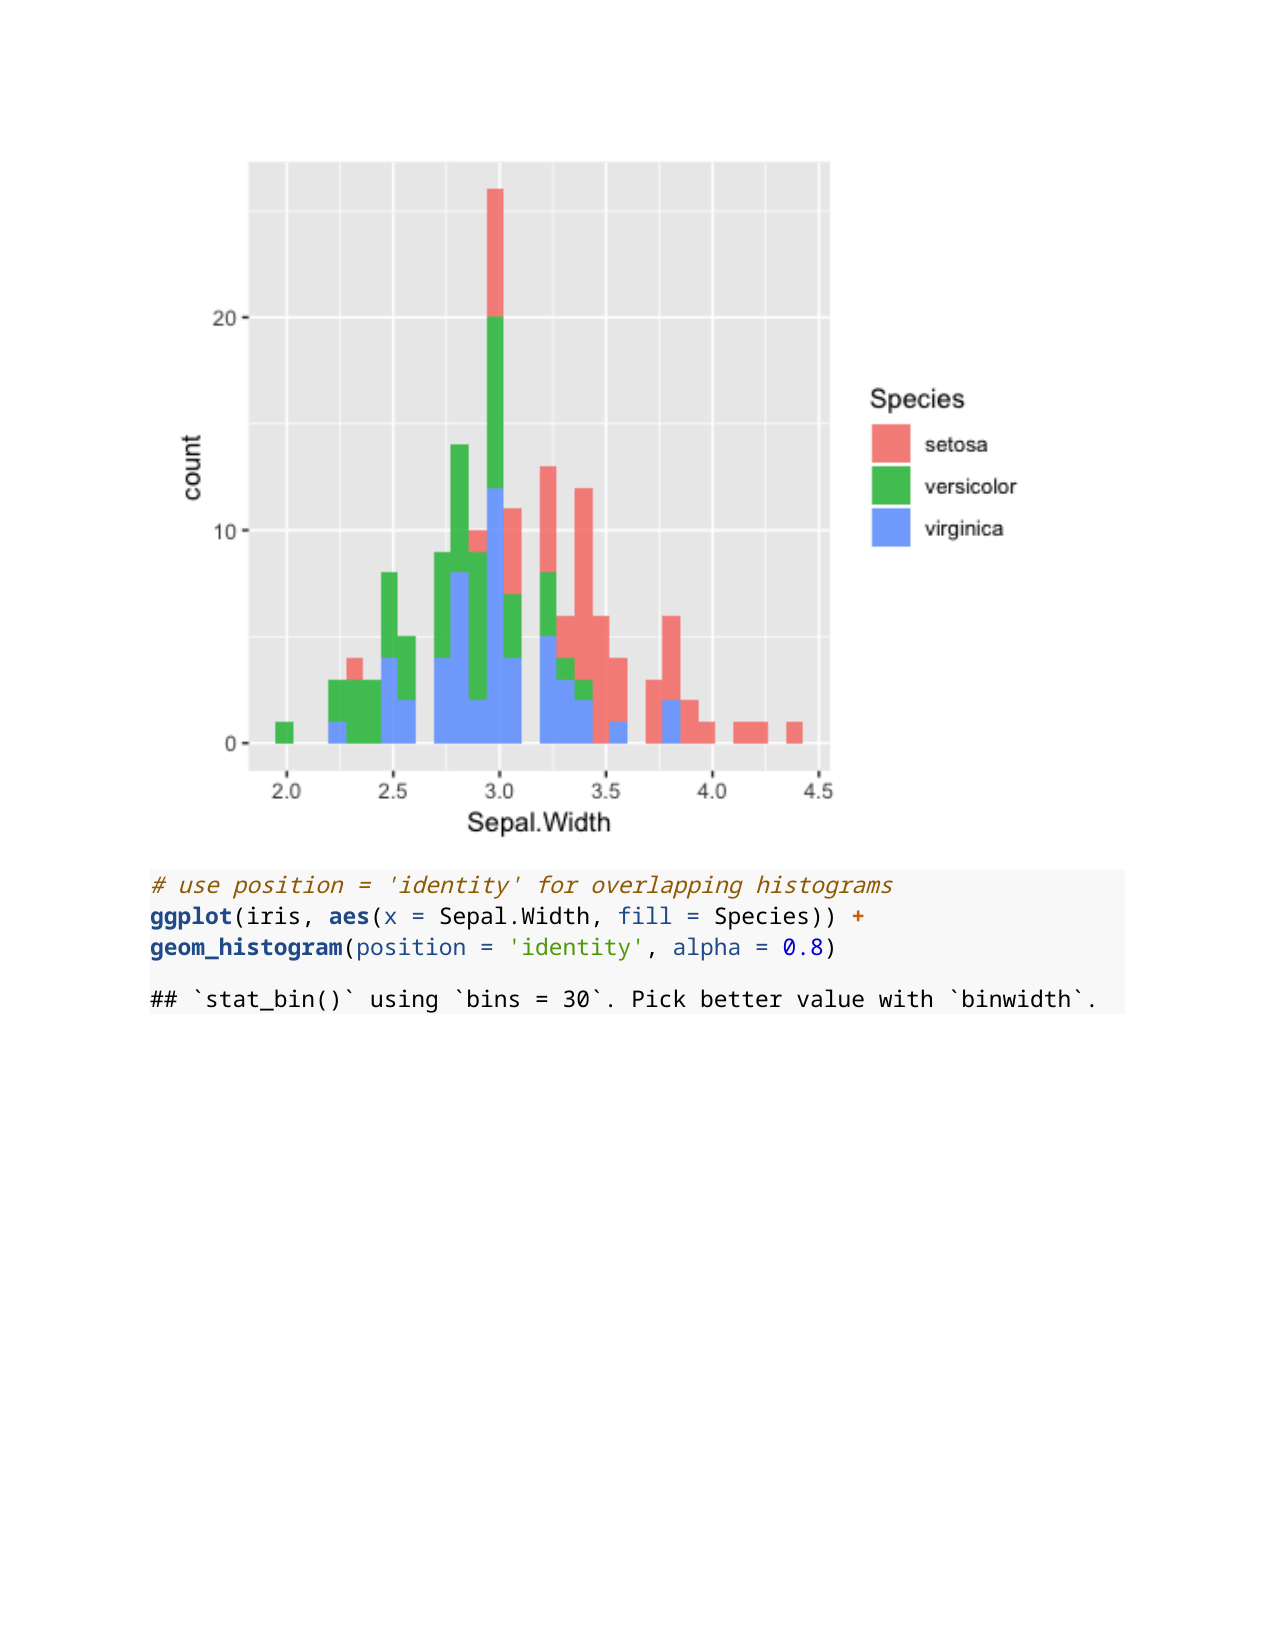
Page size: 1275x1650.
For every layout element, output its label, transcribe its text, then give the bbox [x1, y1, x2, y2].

text # use position = 'identity' for overlapping histograms ggplot(iris, aes(x = Sepal.Width, fill = Species)) + geom_histogram(position = 'identity', alpha = 0.8) [837, 869, 1125, 962]
picture [168, 150, 1044, 850]
text ## `stat_bin()` using `bins = 30`. Pick better value with `binwidth`. [150, 983, 1125, 1014]
